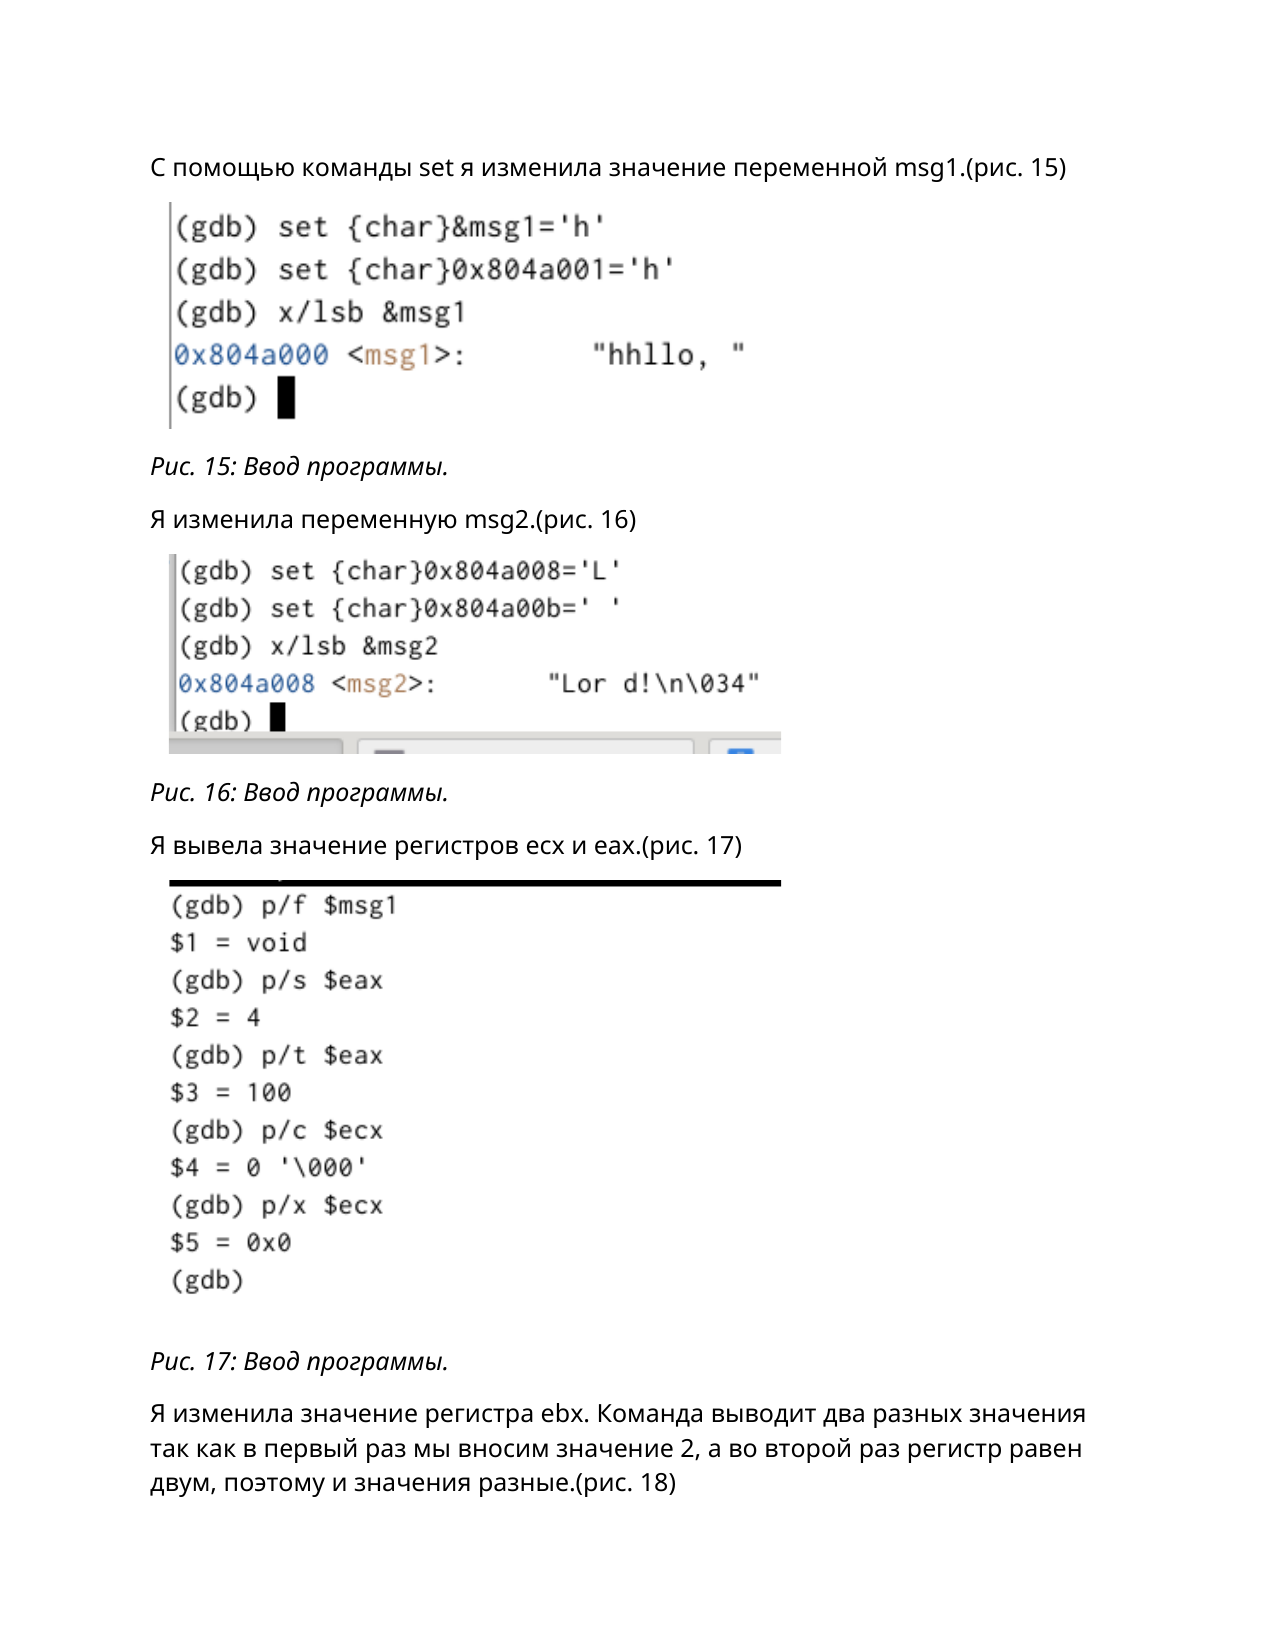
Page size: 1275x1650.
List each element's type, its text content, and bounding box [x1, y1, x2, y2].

text Рис. 17: Ввод программы. [150, 1343, 1125, 1377]
text Рис. 15: Ввод программы. [150, 449, 1125, 483]
picture [168, 202, 782, 429]
text Я изменила переменную msg2.(рис. 16) [150, 502, 1125, 536]
text Я вывела значение регистров ecx и eax.(рис. 17) [150, 827, 1125, 861]
picture [168, 880, 782, 1323]
picture [168, 554, 782, 754]
text Рис. 16: Ввод программы. [150, 774, 1125, 808]
text С помощью команды set я изменила значение переменной msg1.(рис. 15) [150, 150, 1125, 184]
text Я изменила значение регистра ebx. Команда выводит два разных значения так как в первый раз мы вносим значение 2, а во второй раз регистр равен двум, поэтому и значения разные.(рис. 18) [150, 1396, 1125, 1498]
